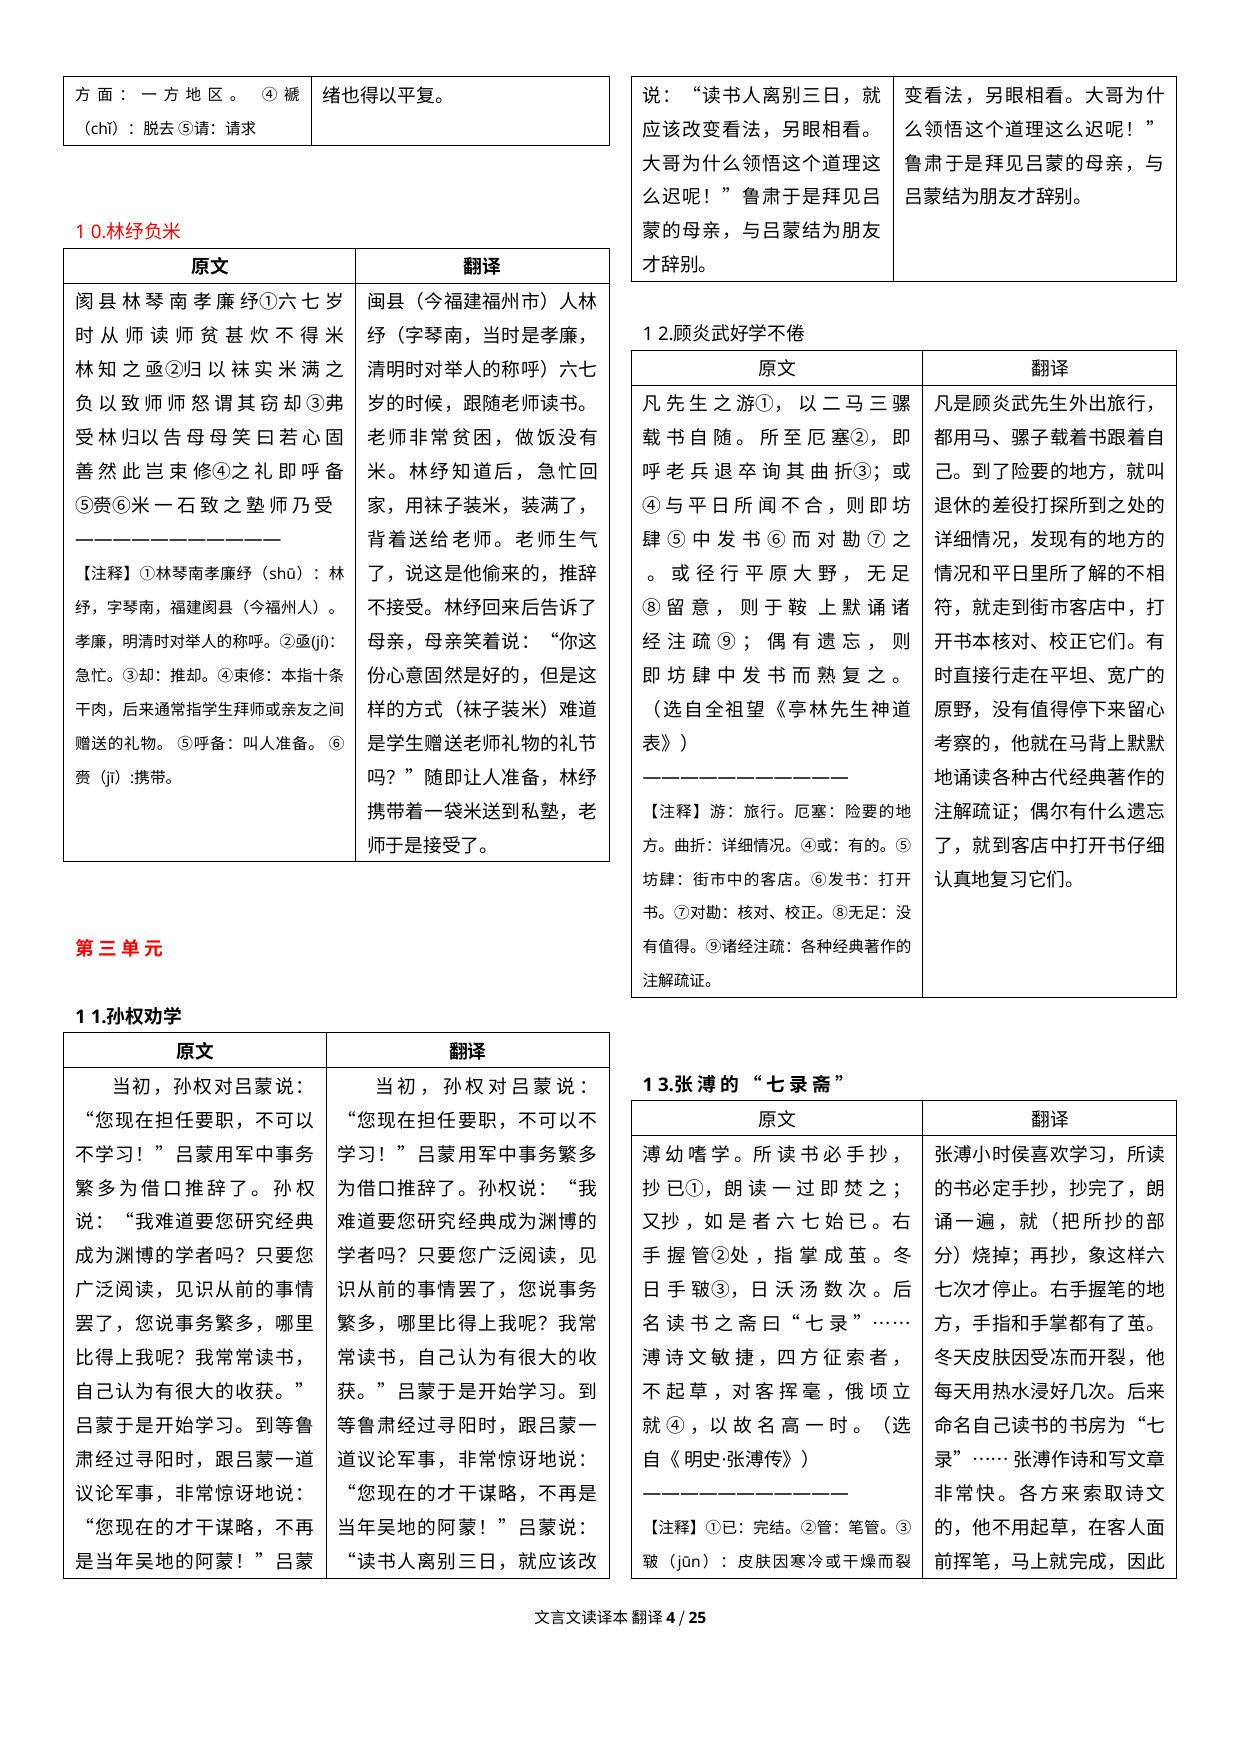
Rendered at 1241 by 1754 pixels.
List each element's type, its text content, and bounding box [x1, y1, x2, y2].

table_cell 闽县（今福建福州市）人林纾（字琴南，当时是孝廉，清明时对举人的称呼）六七岁的时候，跟随老师读书。老师非常贫困，做饭没有米。林纾知道后，急忙回家，用袜子装米，装满了，背着送给老师。老师生气了，说这是他偷来的，推辞不接受。林纾回来后告诉了母亲，母亲笑着说：“你这份心意固然是好的，但是这样的方式（袜子装米）难道是学生赠送老师礼物的礼节吗？”随即让人准备，林纾携带着一袋米送到私塾，老师于是接受了。 [356, 284, 609, 861]
table_cell 当初，孙权对吕蒙说：“您现在担任要职，不可以不学习！”吕蒙用军中事务繁多为借口推辞了。孙权说：“我难道要您研究经典成为渊博的学者吗？只要您广泛阅读，见识从前的事情罢了，您说事务繁多，哪里比得上我呢？我常常读书，自己认为有很大的收获。”吕蒙于是开始学习。到等鲁肃经过寻阳时，跟吕蒙一道议论军事，非常惊讶地说：“您现在的才干谋略，不再是当年吴地的阿蒙！”吕蒙说：“读书人离别三日，就应该改变看法，另眼相看。大哥为什么领悟这个道理这么迟呢！”鲁肃于是拜见吕蒙的母亲，与吕蒙结为朋友才辞别。 [327, 1068, 609, 1577]
table_cell 阂 县 林 琴 南 孝 廉 纾①六 七 岁 时 从 师 读 师 贫 甚 炊 不 得 米 林 知 之 亟②归 以 袜 实 米 满 之 负 以 致 师 师 怒 谓 其 窃 却 ③弗 受 林 归以 告 母 母 笑 曰 若 心 固 善 然 此 岂 束 修④之 礼 即 呼 备⑤赍⑥米 一 石 致 之 塾 师 乃 受 ――――――――――― 【注释】①林琴南孝廉纾（shū）：林纾，字琴南，福建阂县（今福州人）。孝廉，明清时对举人的称呼。②亟(jí)：急忙。③却：推却。④束修：本指十条干肉，后来通常指学生拜师或亲友之间赠送的礼物。 ⑤呼备：叫人准备。 ⑥赍（jī）:携带。 [64, 284, 355, 861]
text 1 2.顾炎武好学不倦 [642, 316, 1165, 350]
table_cell 当初，孙权对吕蒙说：“您现在担任要职，不可以不学习！”吕蒙用军中事务繁多为借口推辞了。孙权说：“我难道要您研究经典成为渊博的学者吗？只要您广泛阅读，见识从前的事情罢了，您说事务繁多，哪里比得上我呢？我常常读书，自己认为有很大的收获。”吕蒙于是开始学习。到等鲁肃经过寻阳时，跟吕蒙一道议论军事，非常惊讶地说：“您现在的才干谋略，不再是当年吴地的阿蒙！”吕蒙说：“读书人离别三日，就应该改变看法，另眼相看。大哥为什么领悟这个道理这么迟呢！”鲁肃于是拜见吕蒙的母亲，与吕蒙结为朋友才辞别。 [64, 1068, 326, 1577]
text 第 三 单 元 [75, 930, 598, 964]
table_cell 当初，孙权对吕蒙说：“您现在担任要职，不可以不学习！”吕蒙用军中事务繁多为借口推辞了。孙权说：“我难道要您研究经典成为渊博的学者吗？只要您广泛阅读，见识从前的事情罢了，您说事务繁多，哪里比得上我呢？我常常读书，自己认为有很大的收获。”吕蒙于是开始学习。到等鲁肃经过寻阳时，跟吕蒙一道议论军事，非常惊讶地说：“您现在的才干谋略，不再是当年吴地的阿蒙！”吕蒙说：“读书人离别三日，就应该改变看法，另眼相看。大哥为什么领悟这个道理这么迟呢！”鲁肃于是拜见吕蒙的母亲，与吕蒙结为朋友才辞别。 [632, 77, 893, 281]
table_header 翻译 [923, 351, 1176, 385]
table_header 翻译 [356, 249, 609, 283]
text 1 1.孙权劝学 [75, 998, 598, 1032]
table_header 原文 [632, 1101, 922, 1135]
table_header 原文 [64, 1033, 326, 1067]
table_header 原文 [632, 351, 922, 385]
table_header 原文 [64, 249, 355, 283]
table_cell 当初，孙权对吕蒙说：“您现在担任要职，不可以不学习！”吕蒙用军中事务繁多为借口推辞了。孙权说：“我难道要您研究经典成为渊博的学者吗？只要您广泛阅读，见识从前的事情罢了，您说事务繁多，哪里比得上我呢？我常常读书，自己认为有很大的收获。”吕蒙于是开始学习。到等鲁肃经过寻阳时，跟吕蒙一道议论军事，非常惊讶地说：“您现在的才干谋略，不再是当年吴地的阿蒙！”吕蒙说：“读书人离别三日，就应该改变看法，另眼相看。大哥为什么领悟这个道理这么迟呢！”鲁肃于是拜见吕蒙的母亲，与吕蒙结为朋友才辞别。 [894, 77, 1176, 281]
table_header 翻译 [923, 1101, 1176, 1135]
table_cell 凡 先 生 之 游①， 以 二 马 三 骡 载 书 自 随 。 所 至 厄 塞②， 即呼 老 兵 退 卒 询 其 曲 折③；或 ④ 与 平 日 所 闻 不 合 ，则 即 坊 肆 ⑤ 中 发 书 ⑥ 而 对 勘 ⑦ 之 。 或 径 行 平 原 大 野 ， 无 足 ⑧ 留 意 ， 则 于 鞍 上 默 诵 诸 经 注 疏 ⑨ ； 偶 有 遗 忘 ， 则 即 坊 肆 中 发 书 而 熟 复 之 。 （选自全祖望《亭林先生神道表》） ――――――――――― 【注释】游：旅行。厄塞：险要的地方。曲折：详细情况。④或：有的。⑤坊肆：街市中的客店。⑥发书：打开书。⑦对勘：核对、校正。⑧无足：没有值得。⑨诸经注疏：各种经典著作的注解疏证。 [632, 386, 922, 997]
text 1 3.张 溥 的 “ 七 录 斋 ” [642, 1066, 1165, 1100]
table_cell 凡是顾炎武先生外出旅行，都用马、骡子载着书跟着自己。到了险要的地方，就叫退休的差役打探所到之处的详细情况，发现有的地方的情况和平日里所了解的不相符，就走到街市客店中，打开书本核对、校正它们。有时直接行走在平坦、宽广的原野，没有值得停下来留心考察的，他就在马背上默默地诵读各种古代经典著作的注解疏证；偶尔有什么遗忘了，就到客店中打开书仔细认真地复习它们。 [923, 386, 1176, 997]
text 1 0.林纾负米 [75, 214, 598, 248]
table_header 翻译 [327, 1033, 609, 1067]
